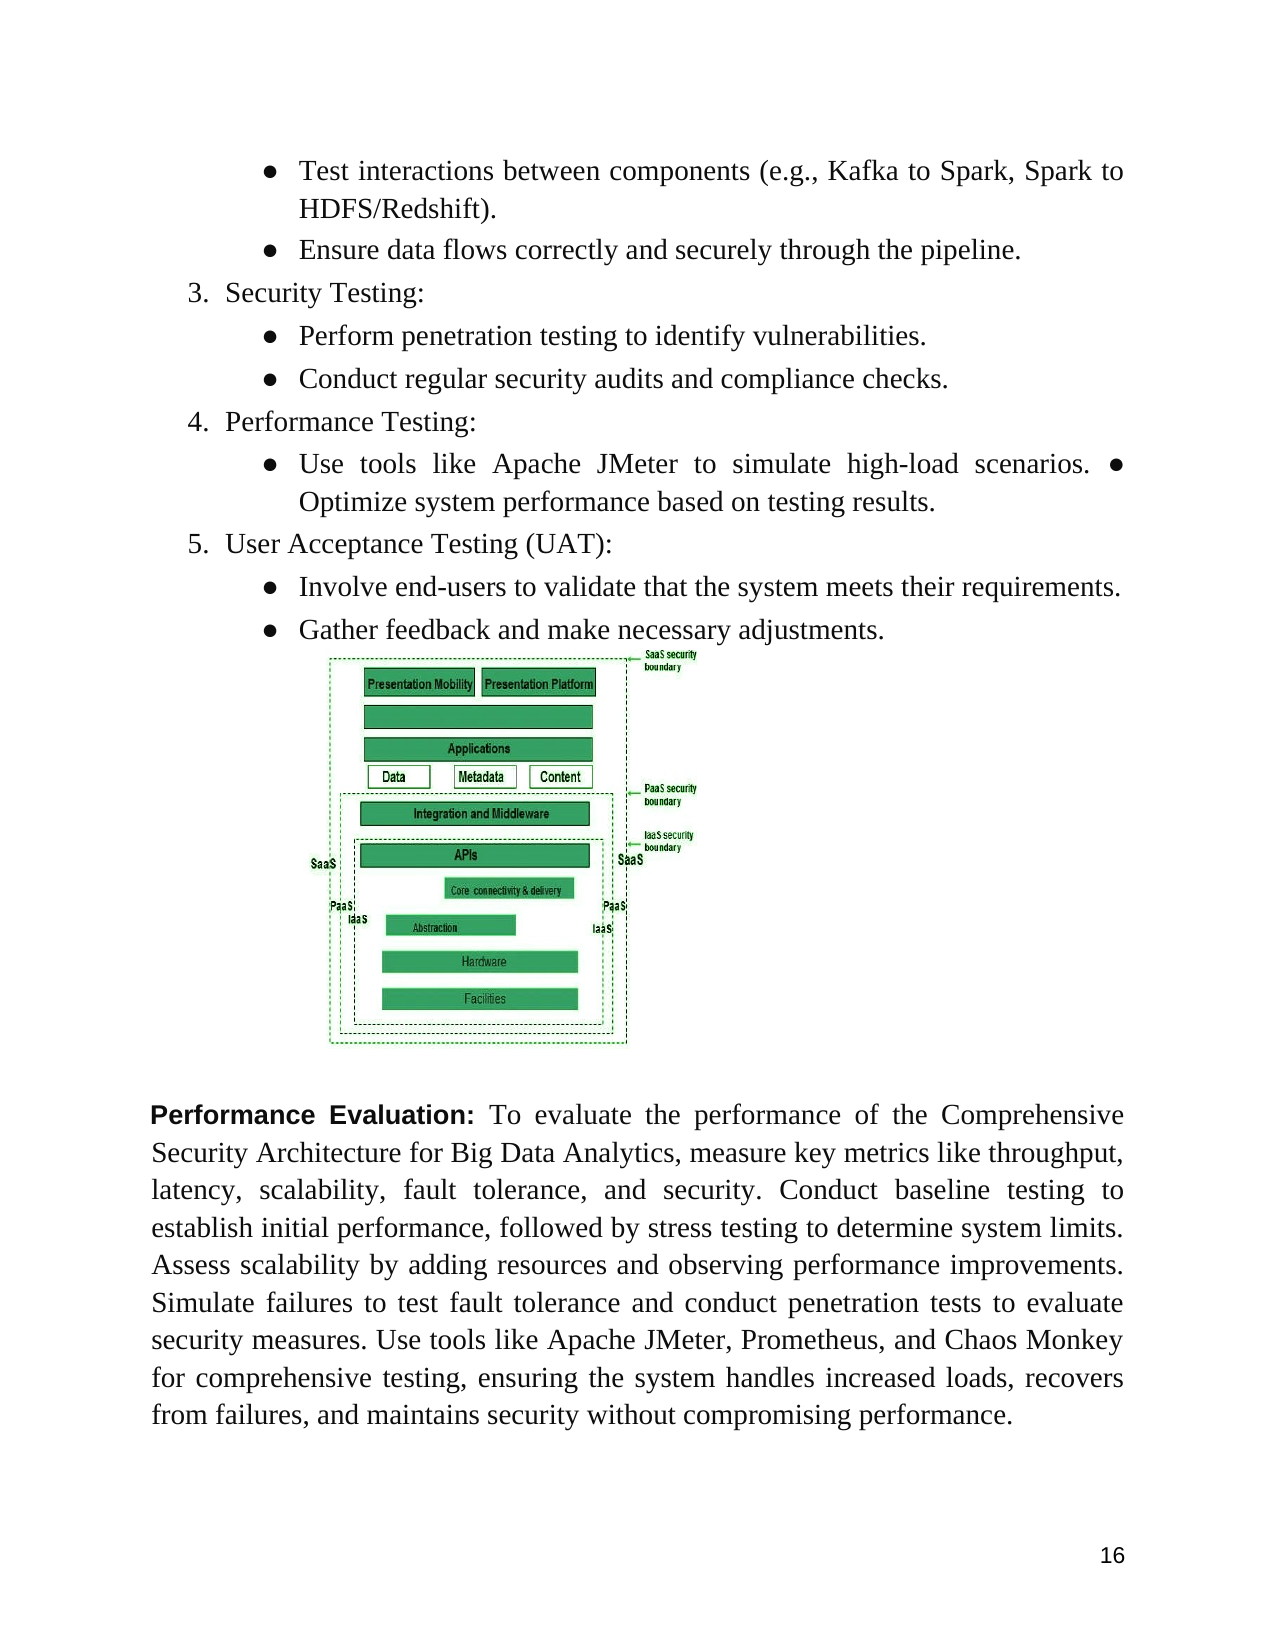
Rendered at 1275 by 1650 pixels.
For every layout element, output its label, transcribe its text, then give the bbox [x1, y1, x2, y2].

list Ensure data flows correctly and securely through the pipeline. [261, 232, 1125, 266]
list Security Testing: [187, 275, 1125, 309]
text Performance Evaluation: To evaluate the performance of the Comprehensive Security Architecture for Big Data Analytics, measure key metrics like throughput, latency, scalability, fault tolerance, and security. Conduct baseline testing to establish initial performance, followed by stress testing to determine system limits. Assess scalability by adding resources and observing performance improvements. Simulate failures to test fault tolerance and conduct penetration tests to evaluate security measures. Use tools like Apache JMeter, Prometheus, and Chaos Monkey for comprehensive testing, ensuring the system handles increased loads, recovers from failures, and maintains security without compromising performance. [150, 1097, 1125, 1431]
list Performance Testing: [187, 404, 1125, 437]
list Test interactions between components (e.g., Kafka to Spark, Spark to HDFS/Redshift). [261, 153, 1125, 224]
list Involve end-users to validate that the system meets their requirements. [261, 569, 1125, 602]
list Conduct regular security audits and compliance checks. [261, 361, 1125, 394]
list User Acceptance Testing (UAT): [187, 526, 1125, 559]
picture [303, 650, 697, 1049]
list Perform penetration testing to identify vulnerabilities. [261, 318, 1125, 352]
list Gather feedback and make necessary adjustments. [261, 612, 1125, 645]
list Use tools like Apache JMeter to simulate high-load scenarios. ● Optimize system performance based on testing results. [261, 447, 1125, 518]
